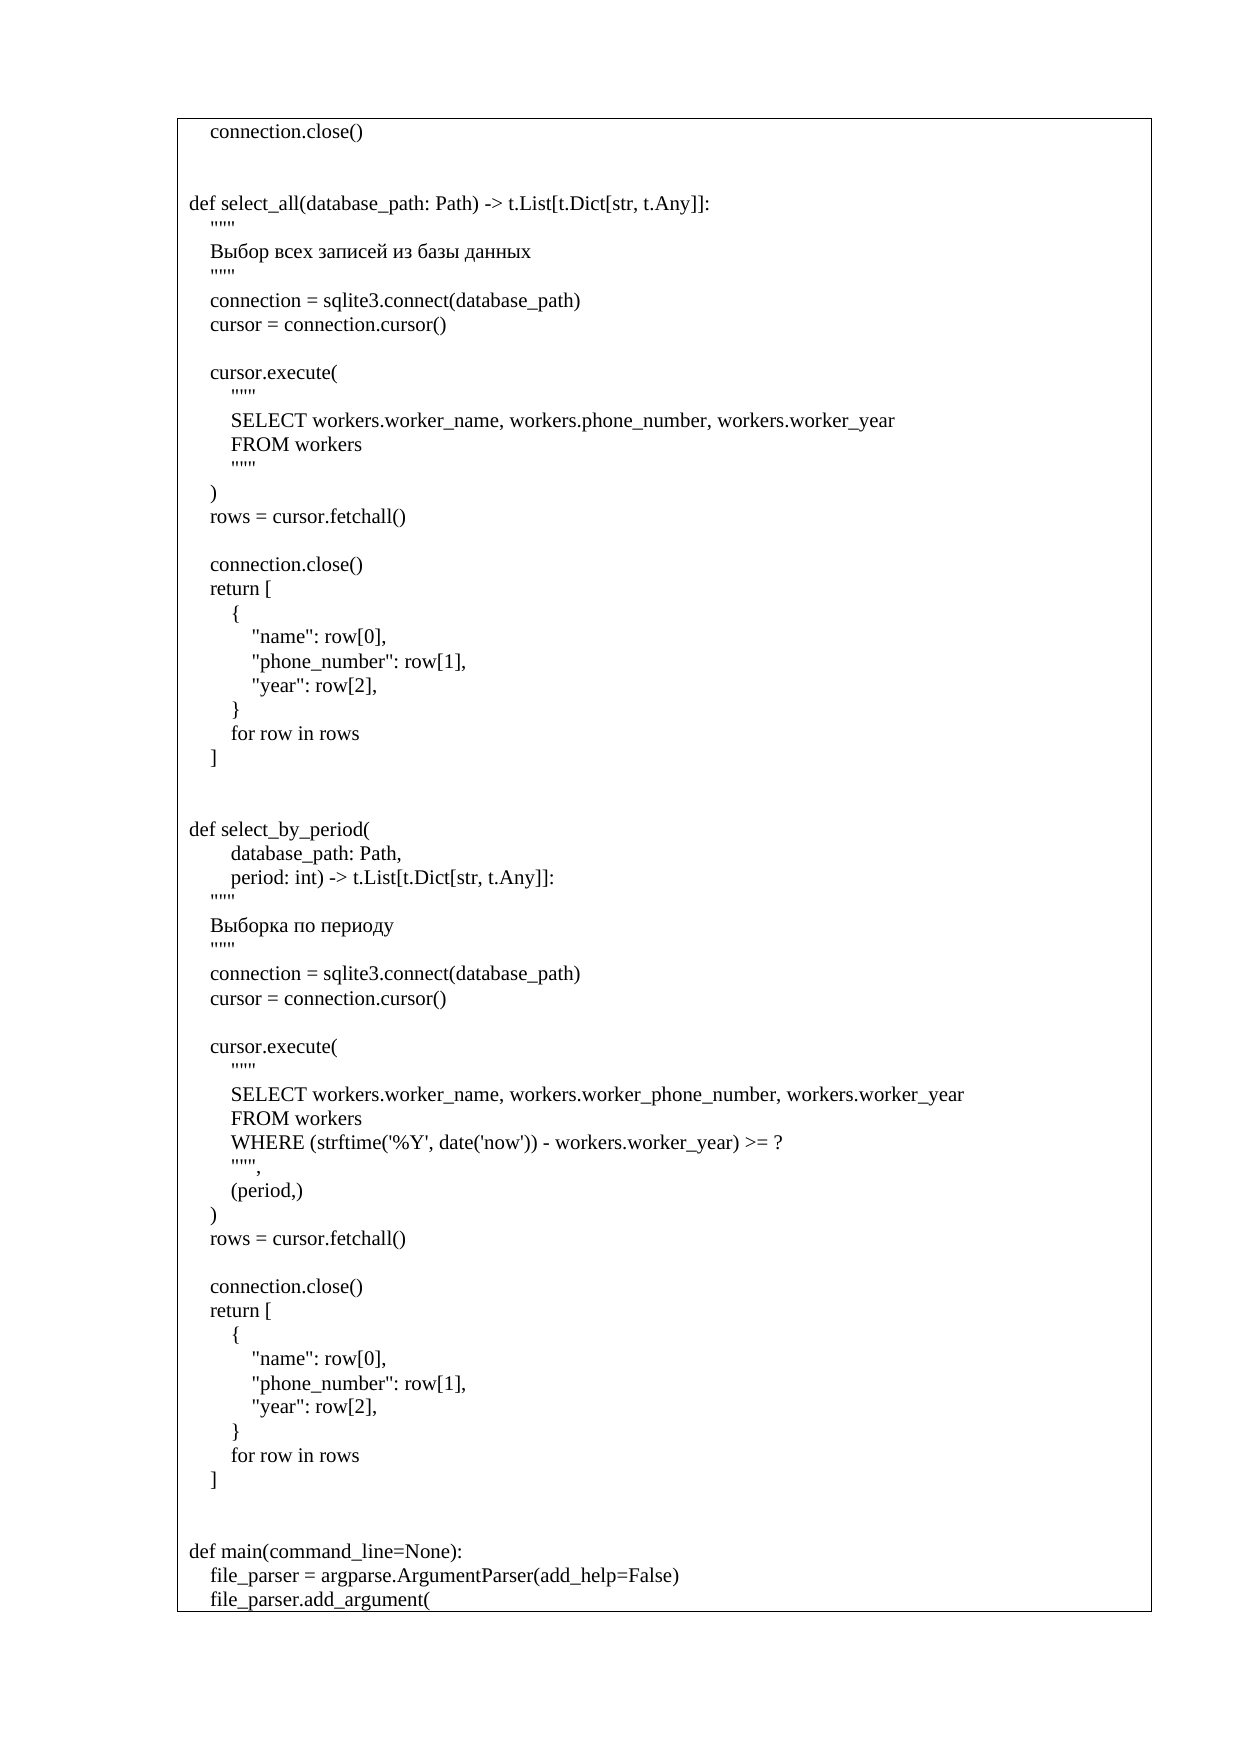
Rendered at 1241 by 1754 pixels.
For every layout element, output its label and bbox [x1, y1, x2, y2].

table_header [178, 119, 1151, 1611]
